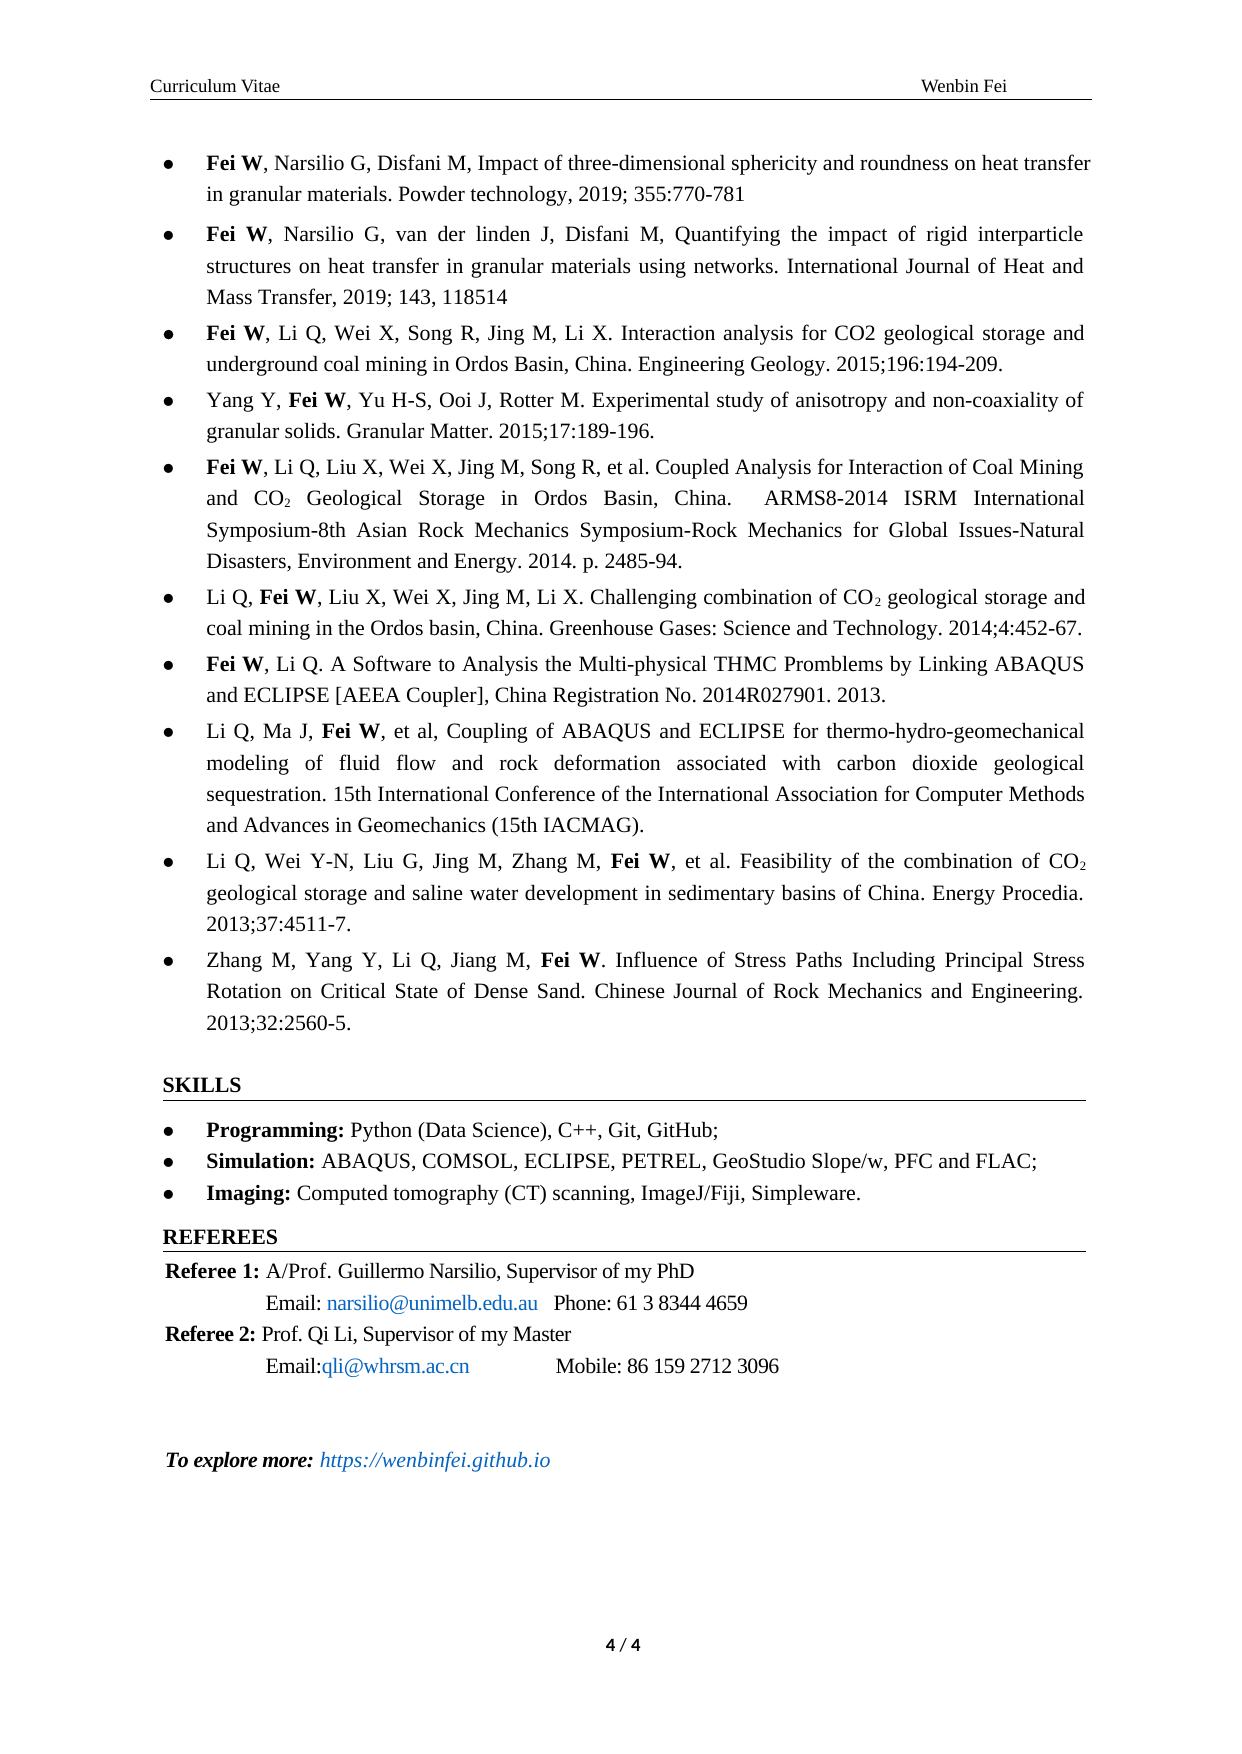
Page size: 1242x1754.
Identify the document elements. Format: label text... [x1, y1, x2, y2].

list Programming: Python (Data Science), C++, Git, GitHub; [162, 1117, 1086, 1142]
list Yang Y, Fei W, Yu H-S, Ooi J, Rotter M. Experimental study of anisotropy and non-coaxiality of granular solids. Granular Matter. 2015;17:189-196. [162, 387, 1086, 443]
list Simulation: ABAQUS, COMSOL, ECLIPSE, PETREL, GeoStudio Slope/w, PFC and FLAC; [162, 1148, 1086, 1173]
list Fei W, Narsilio G, van der linden J, Disfani M, Quantifying the impact of rigid interparticle structures on heat transfer in granular materials using networks. International Journal of Heat and Mass Transfer, 2019; 143, 118514 [162, 221, 1086, 309]
text To explore more: https://wenbinfei.github.io [150, 1447, 1086, 1472]
list Fei W, Li Q, Wei X, Song R, Jing M, Li X. Interaction analysis for CO2 geological storage and underground coal mining in Ordos Basin, China. Engineering Geology. 2015;196:194-209. [162, 320, 1086, 376]
text Email:qli@whrsm.ac.cn Mobile: 86 159 2712 3096 [150, 1353, 1086, 1378]
list Li Q, Ma J, Fei W, et al, Coupling of ABAQUS and ECLIPSE for thermo-hydro-geomechanical modeling of fluid flow and rock deformation associated with carbon dioxide geological sequestration. 15th International Conference of the International Association for Computer Methods and Advances in Geomechanics (15th IACMAG). [162, 718, 1086, 838]
text Referee 1: A/Prof. Guillermo Narsilio, Supervisor of my PhD [150, 1258, 1086, 1283]
list Imaging: Computed tomography (CT) scanning, ImageJ/Fiji, Simpleware. [162, 1180, 1086, 1205]
list Li Q, Fei W, Liu X, Wei X, Jing M, Li X. Challenging combination of CO2 geological storage and coal mining in the Ordos basin, China. Greenhouse Gases: Science and Technology. 2014;4:452-67. [162, 584, 1086, 641]
text REFEREES [162, 1224, 1086, 1252]
text Email: narsilio@unimelb.edu.au Phone: 61 3 8344 4659 [150, 1290, 1086, 1315]
list Li Q, Wei Y-N, Liu G, Jing M, Zhang M, Fei W, et al. Feasibility of the combination of CO2 geological storage and saline water development in sedimentary basins of China. Energy Procedia. 2013;37:4511-7. [162, 848, 1086, 936]
text Referee 2: Prof. Qi Li, Supervisor of my Master [150, 1321, 1086, 1346]
list Zhang M, Yang Y, Li Q, Jiang M, Fei W. Influence of Stress Paths Including Principal Stress Rotation on Critical State of Dense Sand. Chinese Journal of Rock Mechanics and Engineering. 2013;32:2560-5. [162, 947, 1086, 1035]
list Fei W, Li Q, Liu X, Wei X, Jing M, Song R, et al. Coupled Analysis for Interaction of Coal Mining and CO2 Geological Storage in Ordos Basin, China. ARMS8-2014 ISRM International Symposium-8th Asian Rock Mechanics Symposium-Rock Mechanics for Global Issues-Natural Disasters, Environment and Energy. 2014. p. 2485-94. [162, 454, 1086, 573]
list Fei W, Li Q. A Software to Analysis the Multi-physical THMC Promblems by Linking ABAQUS and ECLIPSE [AEEA Coupler], China Registration No. 2014R027901. 2013. [162, 651, 1086, 708]
text SKILLS [162, 1072, 1086, 1101]
